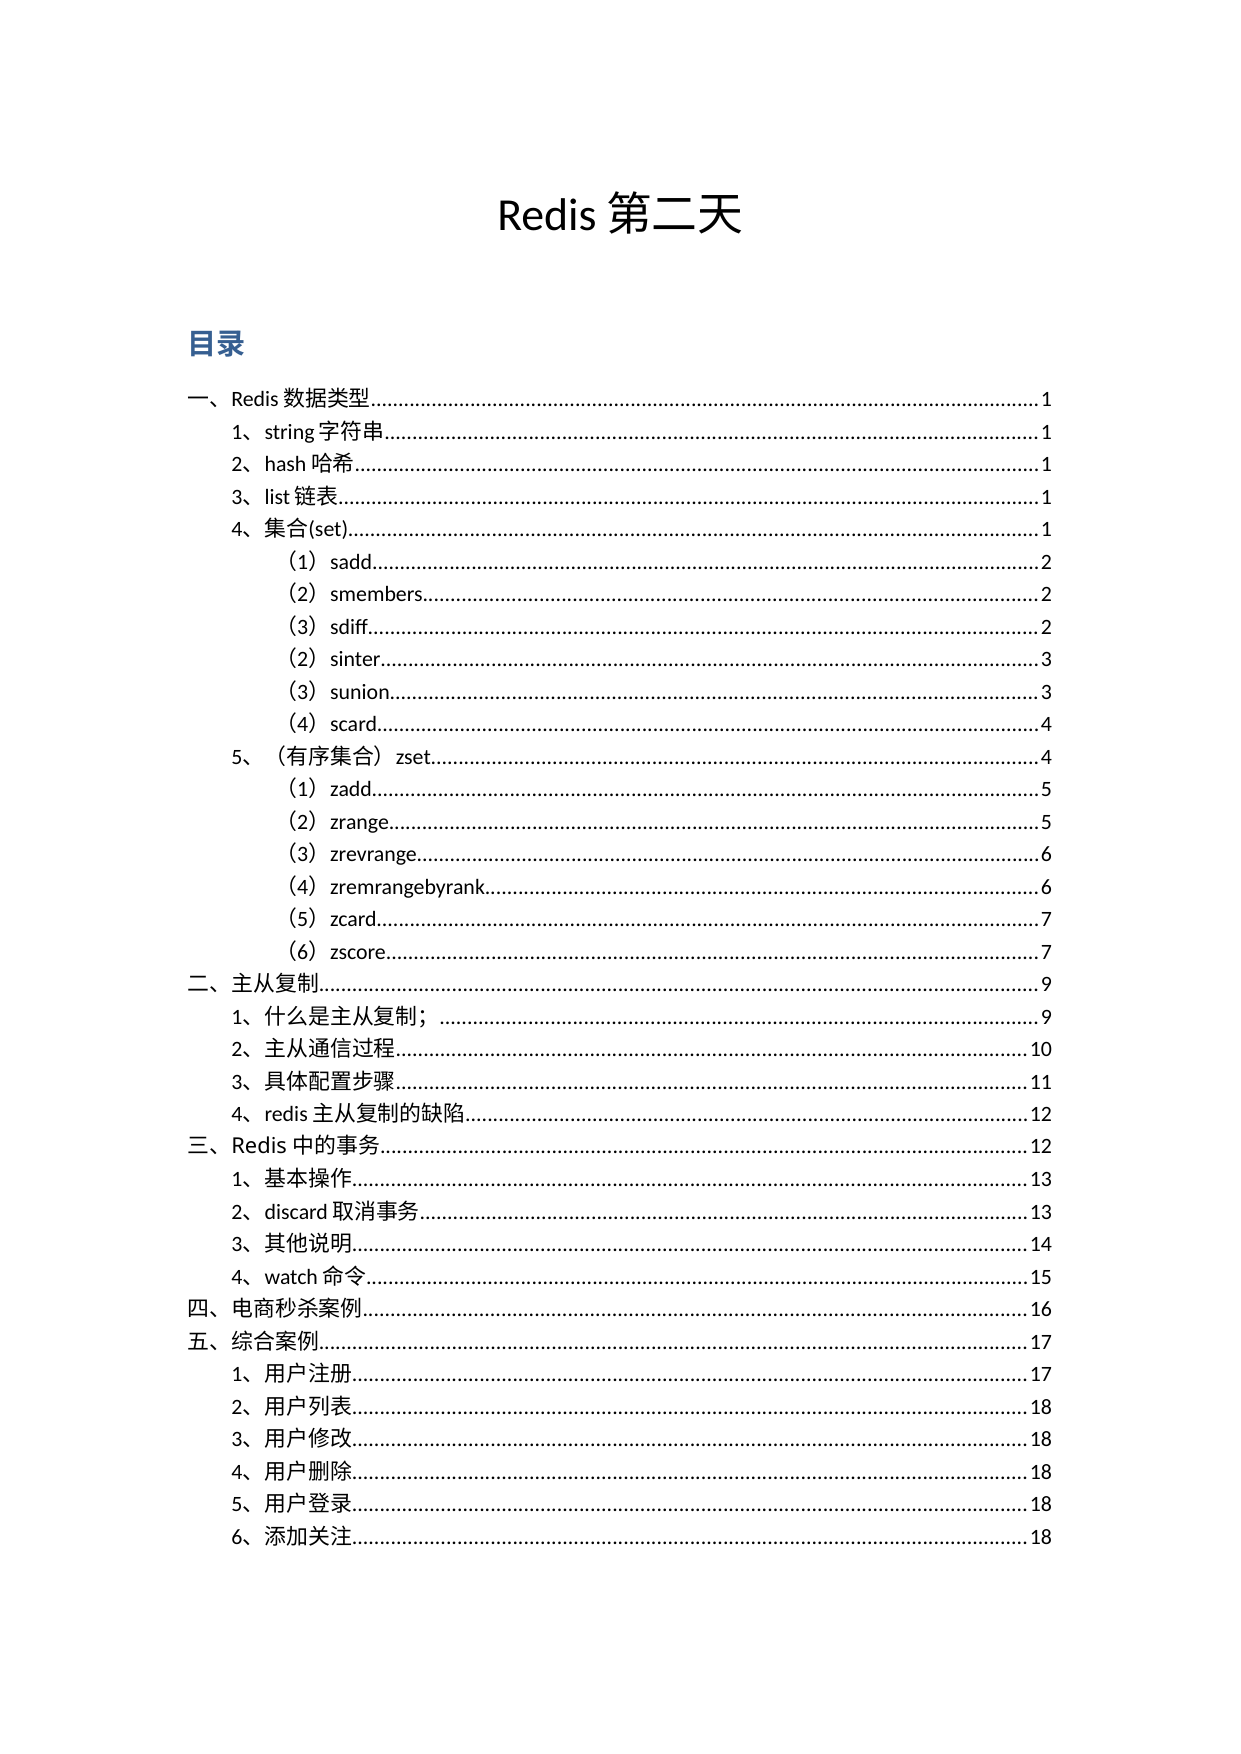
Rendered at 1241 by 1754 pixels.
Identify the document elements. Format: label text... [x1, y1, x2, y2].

text Redis第二天 [187, 162, 1053, 259]
